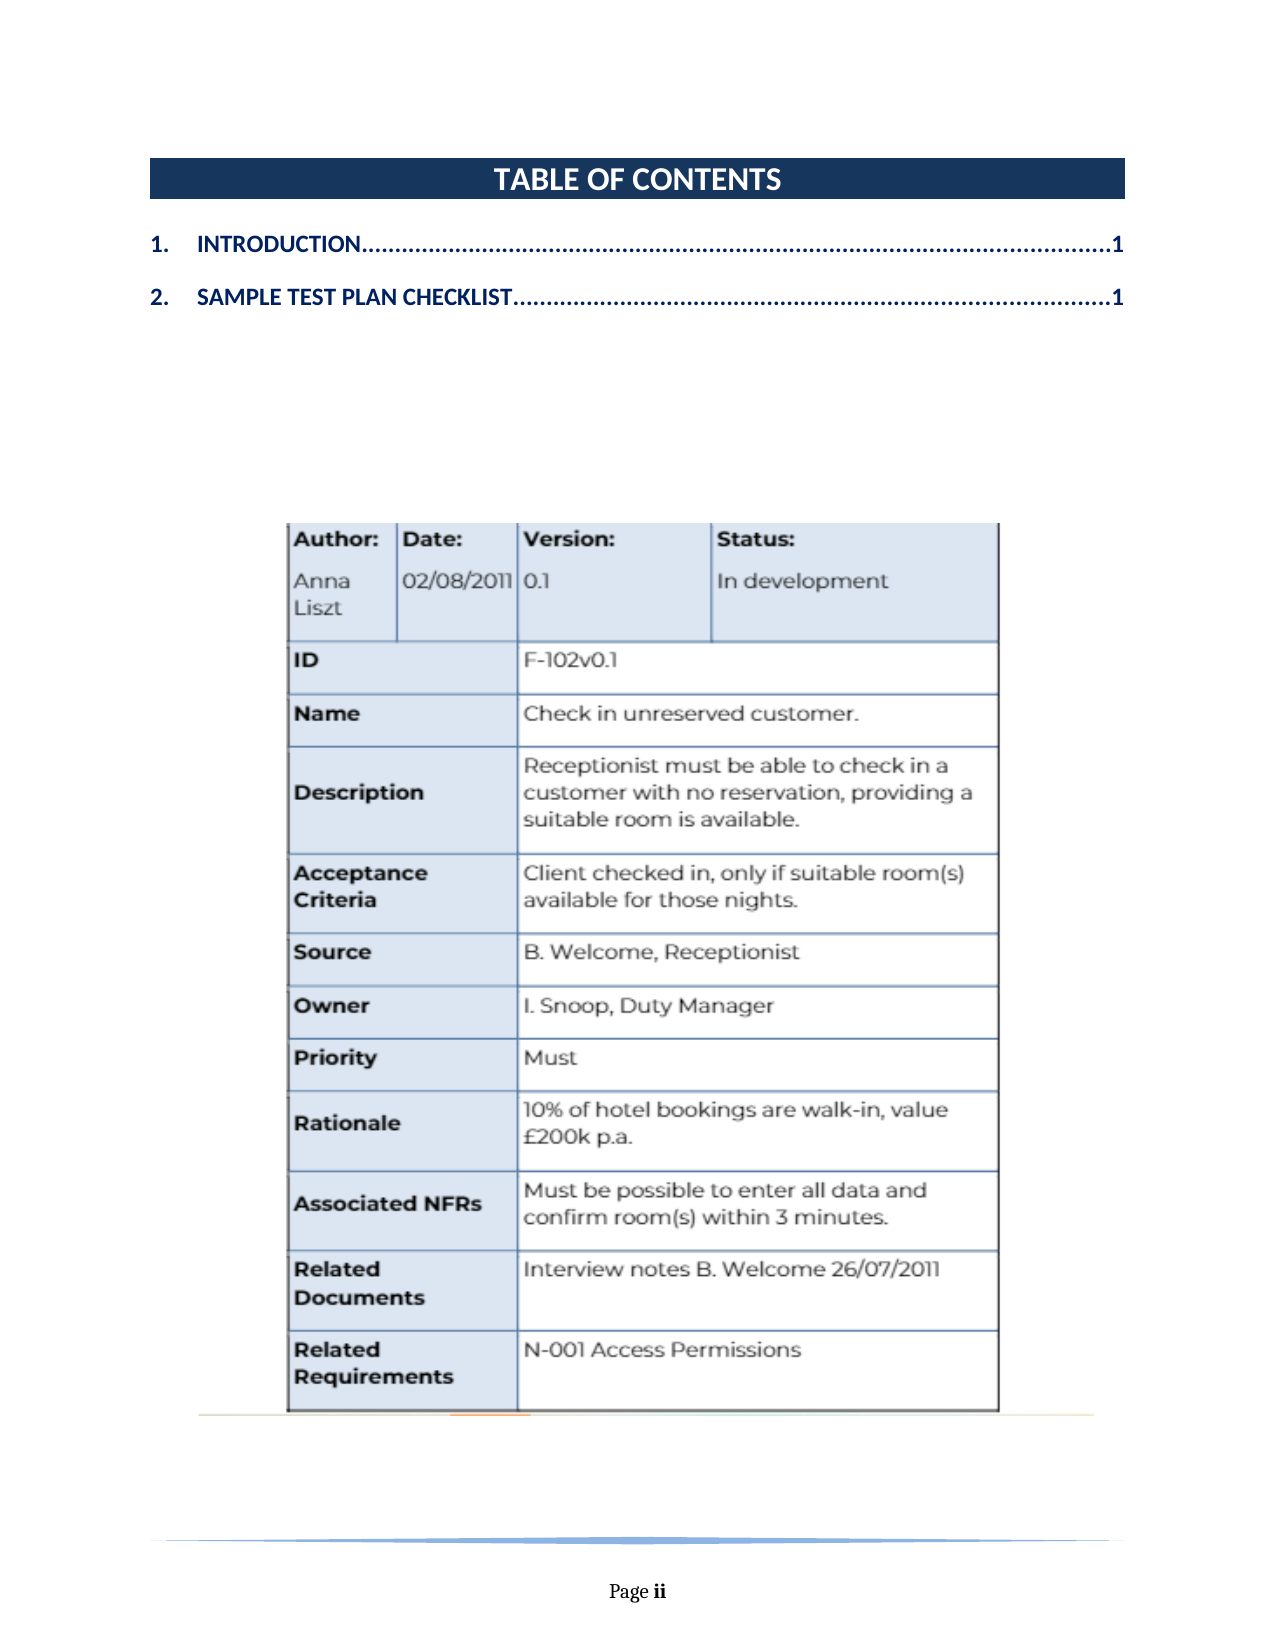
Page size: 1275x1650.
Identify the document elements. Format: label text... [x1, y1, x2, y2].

picture [196, 523, 1094, 1415]
text 2. sample test plan checklist 1 [150, 281, 1125, 312]
text TABLE OF CONTENTS [150, 158, 1125, 199]
text 1. INTRODUCTION 1 [150, 228, 1125, 258]
